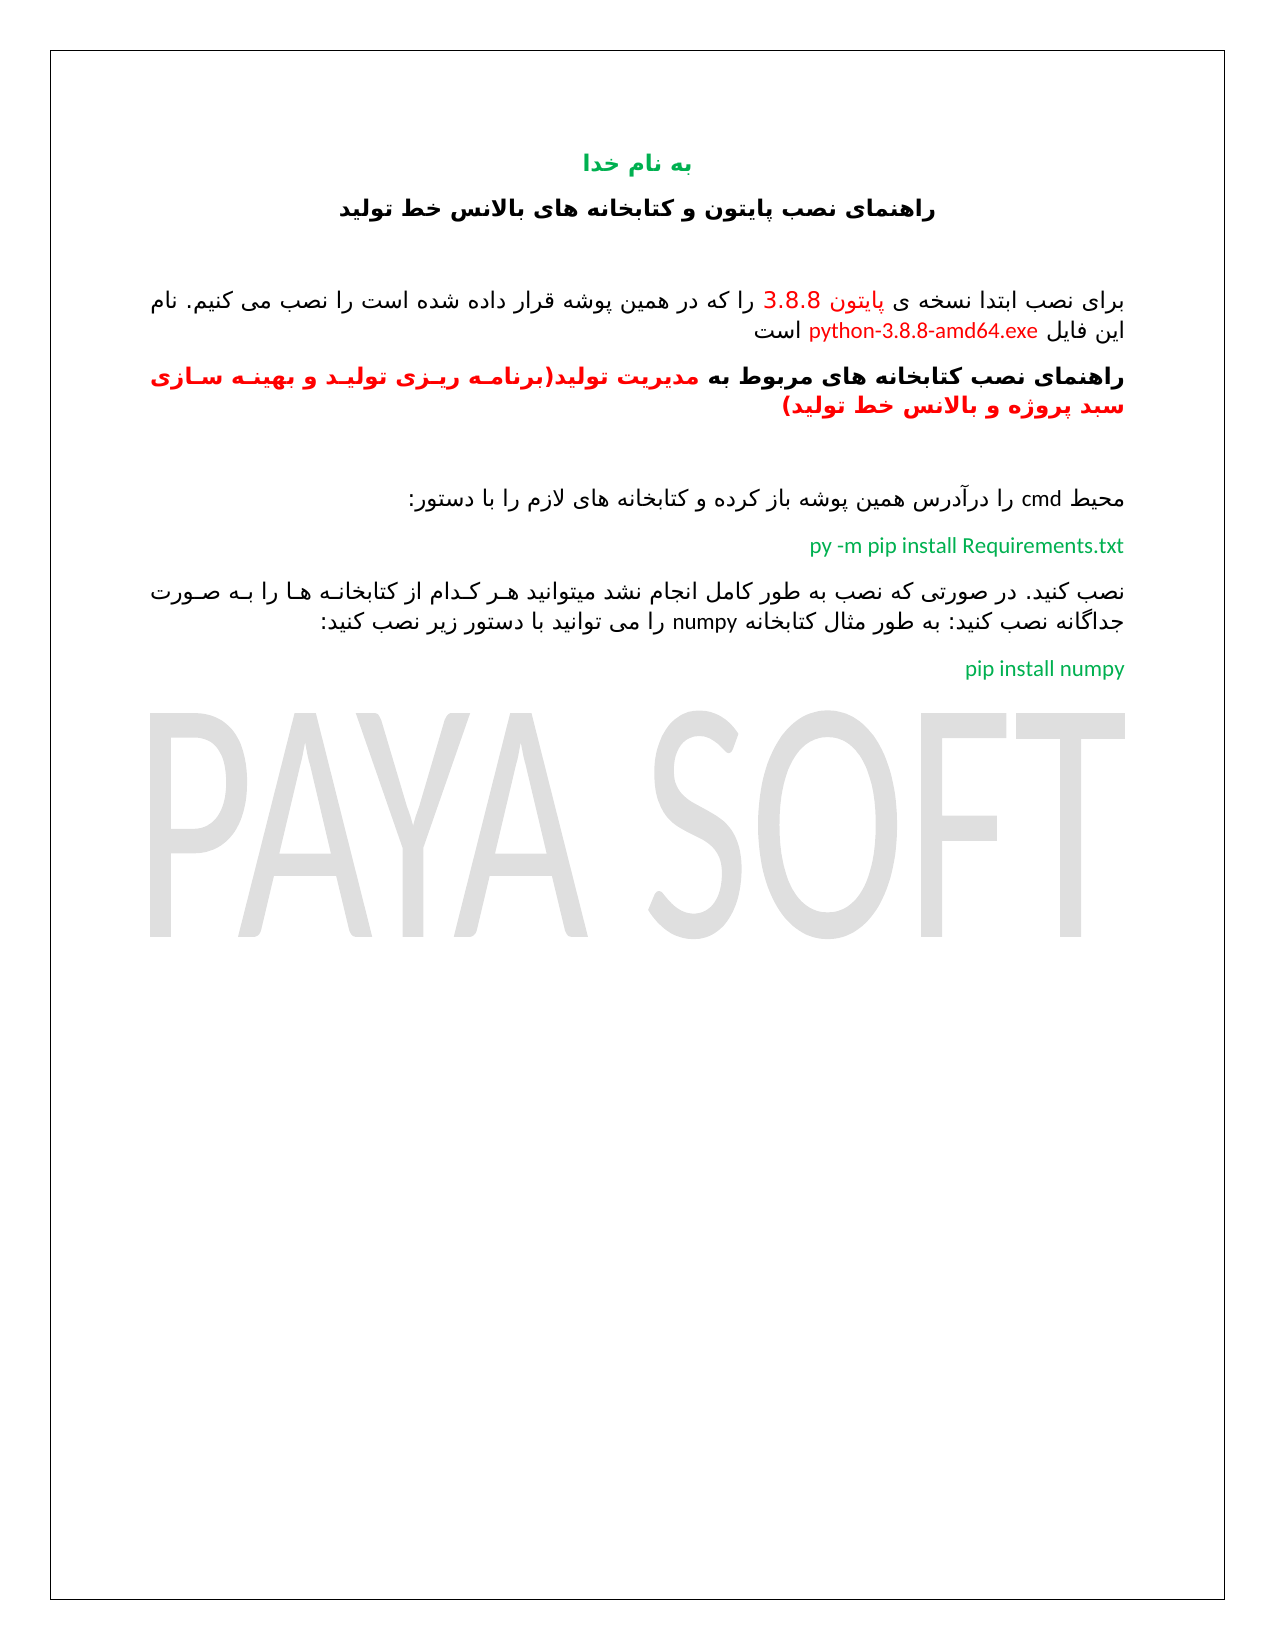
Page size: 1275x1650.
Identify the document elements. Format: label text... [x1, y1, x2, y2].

text نصب کنید. در صورتی که نصب به طور کامل انجام نشد میتوانید هر کدام از کتابخانه ها را به صورت جداگانه نصب کنید: به طور مثال کتابخانه numpy را می توانید با دستور زیر نصب کنید: [150, 578, 1125, 635]
text راهنمای نصب پایتون و کتابخانه های بالانس خط تولید [150, 195, 1125, 222]
text py -m pip install Requirements.txt [150, 531, 1125, 559]
text راهنمای نصب کتابخانه های مربوط به مدیریت تولید(برنامه ریزی تولید و بهینه سازی سبد پروژه و بالانس خط تولید) [150, 363, 1125, 419]
text برای نصب ابتدا نسخه ی پایتون 3.8.8 را که در همین پوشه قرار داده شده است را نصب می کنیم. نام این فایل python-3.8.8-amd64.exe است [150, 288, 1125, 344]
text به نام خدا [150, 150, 1125, 177]
text محیط cmd را درآدرس همین پوشه باز کرده و کتابخانه های لازم را با دستور: [150, 484, 1125, 512]
text pip install numpy [150, 654, 1125, 682]
